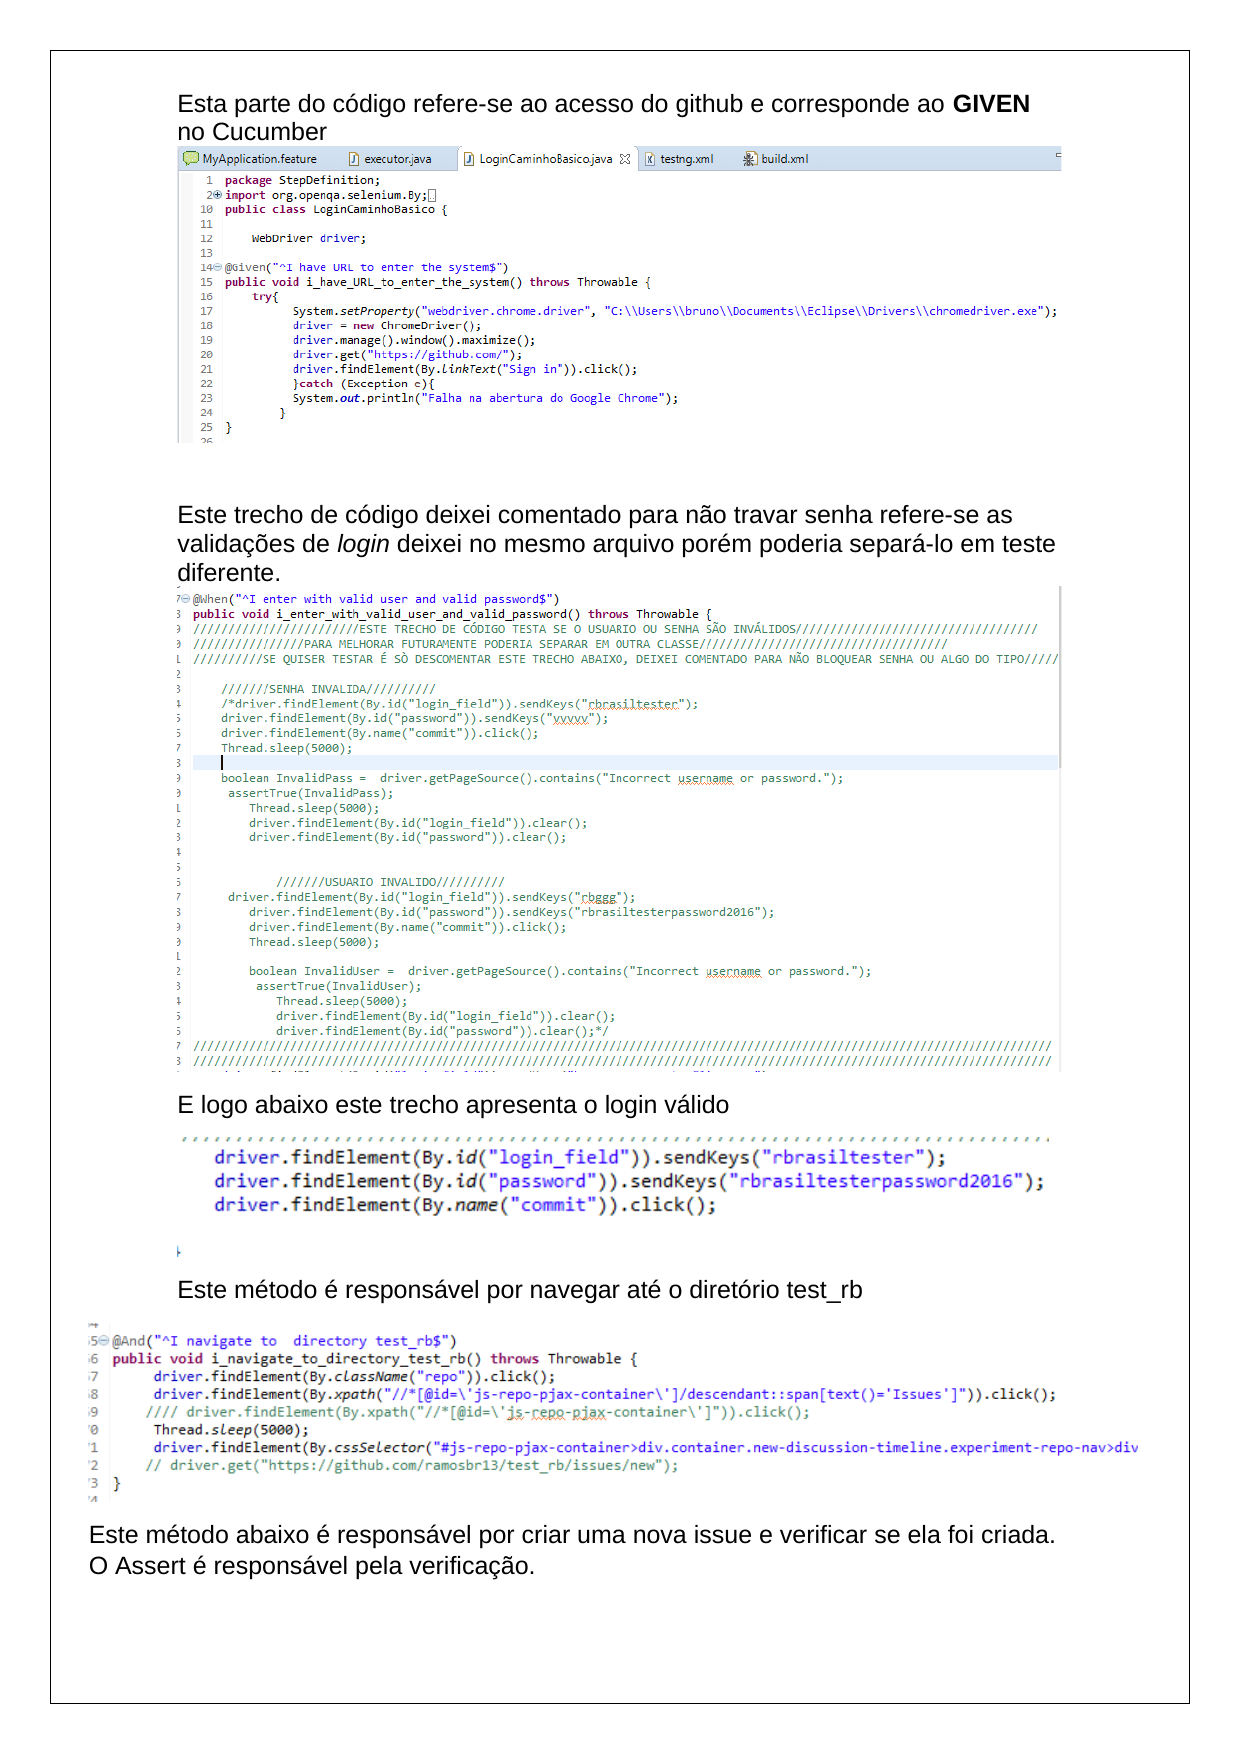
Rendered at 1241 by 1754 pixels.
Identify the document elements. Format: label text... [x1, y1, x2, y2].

text Esta parte do código refere-se ao acesso do github e corresponde ao GIVEN no Cucumber [177, 89, 1063, 146]
picture [177, 146, 1062, 443]
text Este método é responsável por navegar até o diretório test_rb [177, 1275, 1063, 1304]
picture [88, 1323, 1139, 1502]
picture [177, 586, 1062, 1072]
picture [177, 1137, 1049, 1257]
text Este método abaixo é responsável por criar uma nova issue e verificar se ela foi criada. O Assert é responsável pela verificação. [88, 1520, 1063, 1580]
text E logo abaixo este trecho apresenta o login válido [177, 1090, 1063, 1119]
text Este trecho de código deixei comentado para não travar senha refere-se as validações de login deixei no mesmo arquivo porém poderia separá-lo em teste diferente. [177, 501, 1063, 587]
